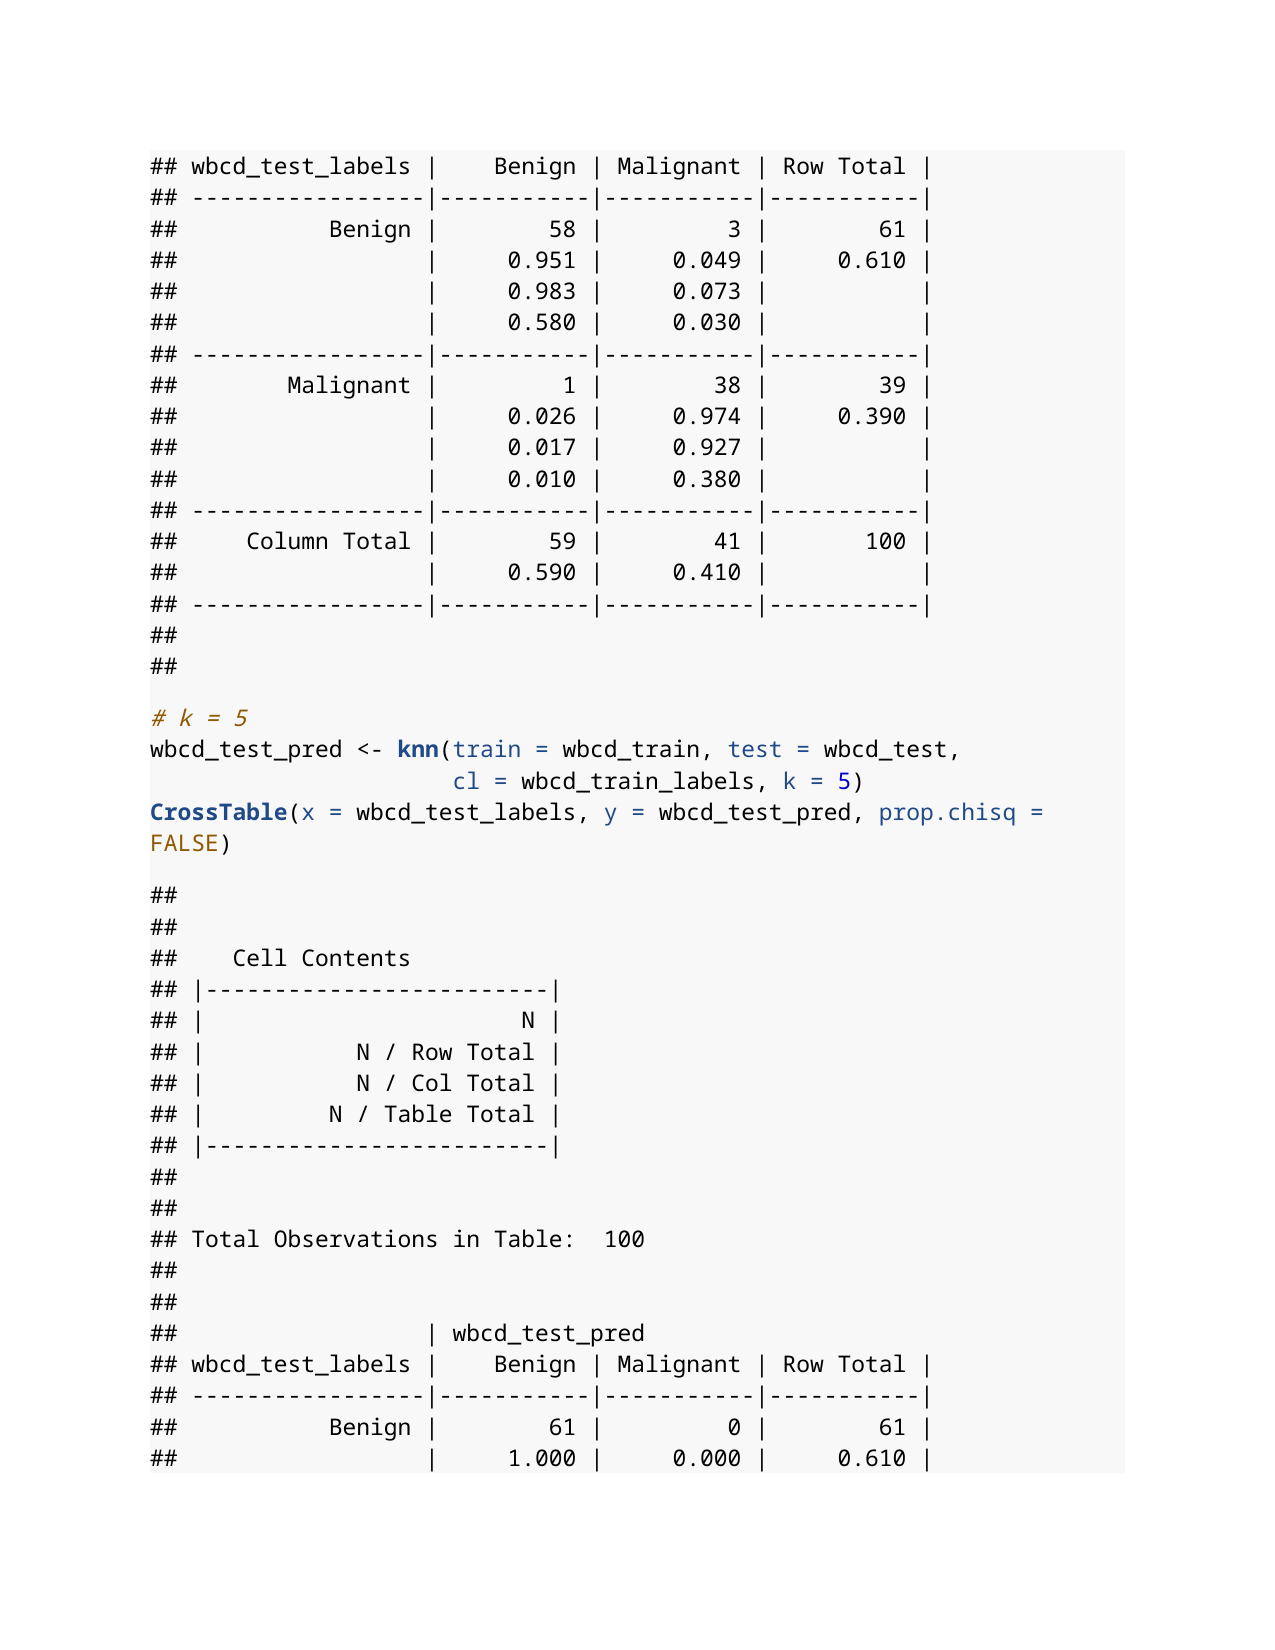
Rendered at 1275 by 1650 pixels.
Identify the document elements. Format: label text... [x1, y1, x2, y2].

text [150, 879, 1125, 1473]
text # k = 5 wbcd_test_pred <- knn(train = wbcd_train, test = wbcd_test, cl = wbcd_train_labels, k = 5) CrossTable(x = wbcd_test_labels, y = wbcd_test_pred, prop.chisq = FALSE) [150, 702, 1125, 858]
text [150, 150, 1125, 681]
